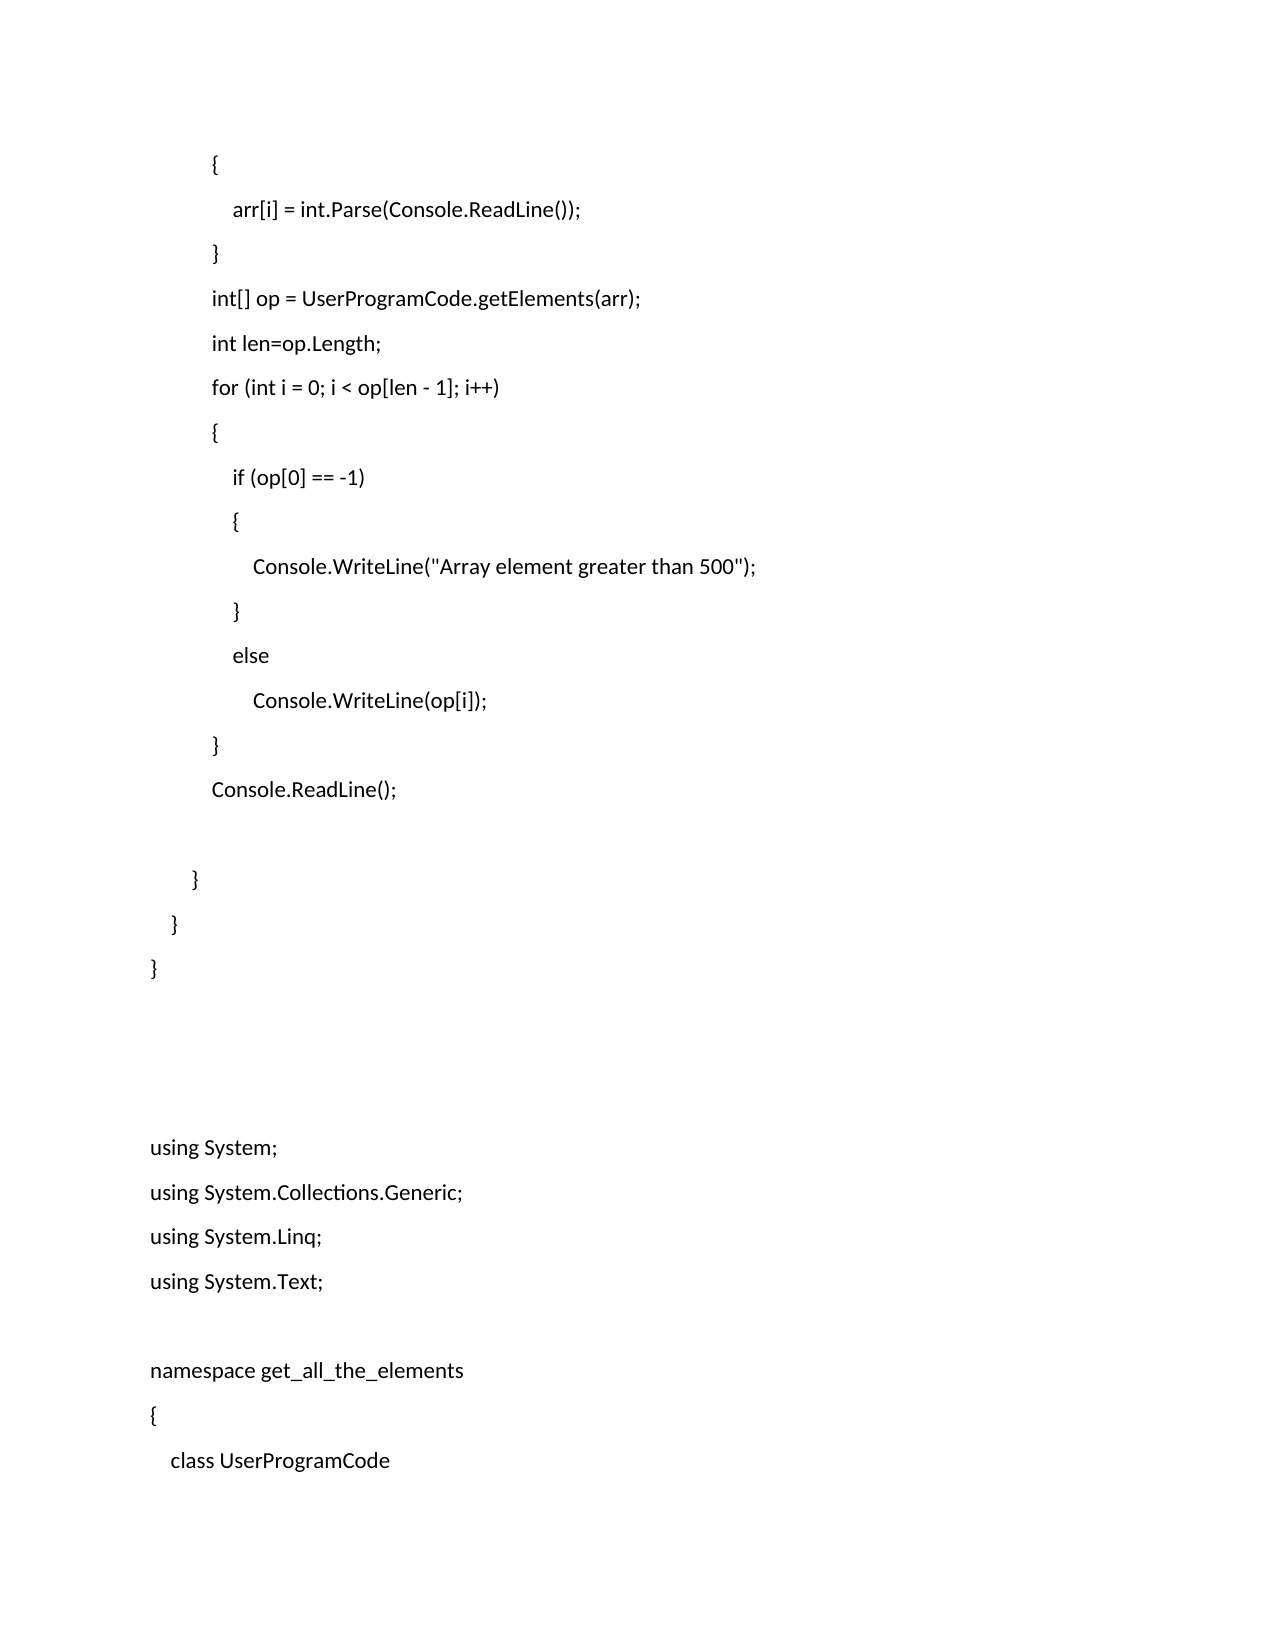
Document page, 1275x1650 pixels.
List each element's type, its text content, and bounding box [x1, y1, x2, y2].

text } [150, 954, 1125, 982]
text } [150, 910, 1125, 938]
text Console.WriteLine("Array element greater than 500"); [150, 552, 1125, 580]
text { [150, 1401, 1125, 1429]
text arr[i] = int.Parse(Console.ReadLine()); [150, 195, 1125, 223]
text using System; [150, 1133, 1125, 1161]
text if (op[0] == -1) [150, 463, 1125, 491]
text using System.Collections.Generic; [150, 1178, 1125, 1206]
text } [150, 865, 1125, 893]
text { [150, 507, 1125, 536]
text Console.ReadLine(); [150, 776, 1125, 804]
text } [150, 731, 1125, 759]
text else [150, 642, 1125, 669]
text { [150, 418, 1125, 446]
text int len=op.Length; [150, 329, 1125, 357]
text class UserProgramCode [150, 1446, 1125, 1474]
text } [150, 597, 1125, 625]
text { [150, 150, 1125, 178]
text for (int i = 0; i < op[len - 1]; i++) [150, 373, 1125, 401]
text } [150, 239, 1125, 267]
text using System.Text; [150, 1267, 1125, 1295]
text namespace get_all_the_elements [150, 1357, 1125, 1384]
text Console.WriteLine(op[i]); [150, 686, 1125, 714]
text using System.Linq; [150, 1222, 1125, 1251]
text int[] op = UserProgramCode.getElements(arr); [150, 284, 1125, 312]
